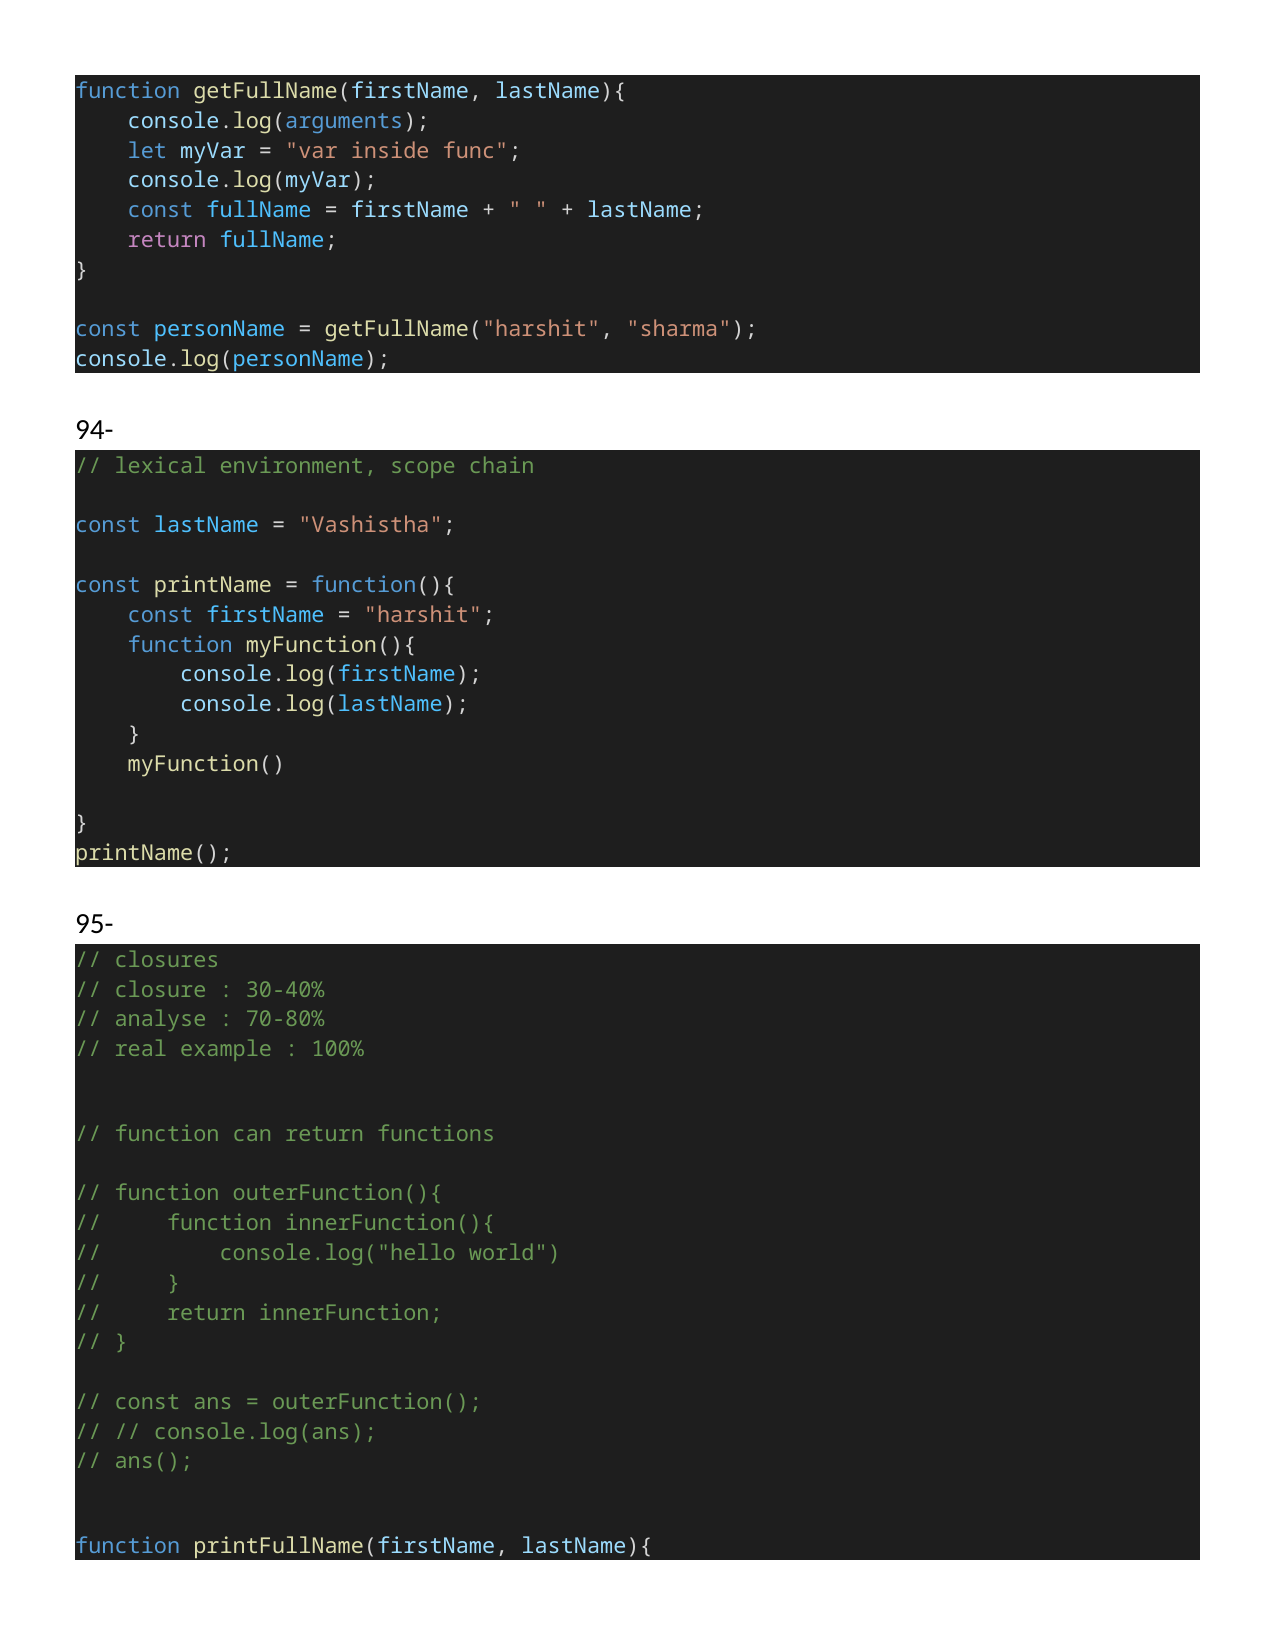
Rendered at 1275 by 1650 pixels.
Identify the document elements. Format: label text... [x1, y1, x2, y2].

text // closures [75, 944, 1200, 973]
text // analyse : 70-80% [75, 1003, 1200, 1033]
text function getFullName(firstName, lastName){ [75, 75, 1200, 105]
text return fullName; [75, 224, 1200, 254]
text const fullName = firstName + " " + lastName; [75, 194, 1200, 224]
text function printFullName(firstName, lastName){ [75, 1530, 1200, 1560]
text 94- [75, 411, 1200, 447]
text console.log(arguments); [75, 105, 1200, 134]
text } [75, 254, 1200, 283]
text // lexical environment, scope chain [75, 450, 1200, 479]
text console.log(lastName); [75, 688, 1200, 718]
text // const ans = outerFunction(); [75, 1386, 1200, 1416]
text } [75, 718, 1200, 748]
text console.log(personName); [75, 343, 1200, 373]
text // // console.log(ans); [75, 1416, 1200, 1445]
text } [75, 807, 1200, 837]
text console.log(myVar); [75, 164, 1200, 194]
text 95- [75, 905, 1200, 941]
text // real example : 100% [75, 1033, 1200, 1063]
text let myVar = "var inside func"; [75, 134, 1200, 164]
text // } [75, 1326, 1200, 1356]
text const printName = function(){ [75, 569, 1200, 599]
text myFunction() [75, 748, 1200, 777]
text printName(); [75, 837, 1200, 867]
text const lastName = "Vashistha"; [75, 509, 1200, 539]
text function myFunction(){ [75, 628, 1200, 658]
text // closure : 30-40% [75, 973, 1200, 1003]
text // } [75, 1267, 1200, 1296]
text // function innerFunction(){ [75, 1207, 1200, 1237]
text // function can return functions [75, 1118, 1200, 1147]
text console.log(firstName); [75, 658, 1200, 688]
text // console.log("hello world") [75, 1237, 1200, 1267]
text const firstName = "harshit"; [75, 599, 1200, 628]
text // return innerFunction; [75, 1296, 1200, 1326]
text // ans(); [75, 1445, 1200, 1475]
text // function outerFunction(){ [75, 1177, 1200, 1207]
text const personName = getFullName("harshit", "sharma"); [75, 313, 1200, 343]
